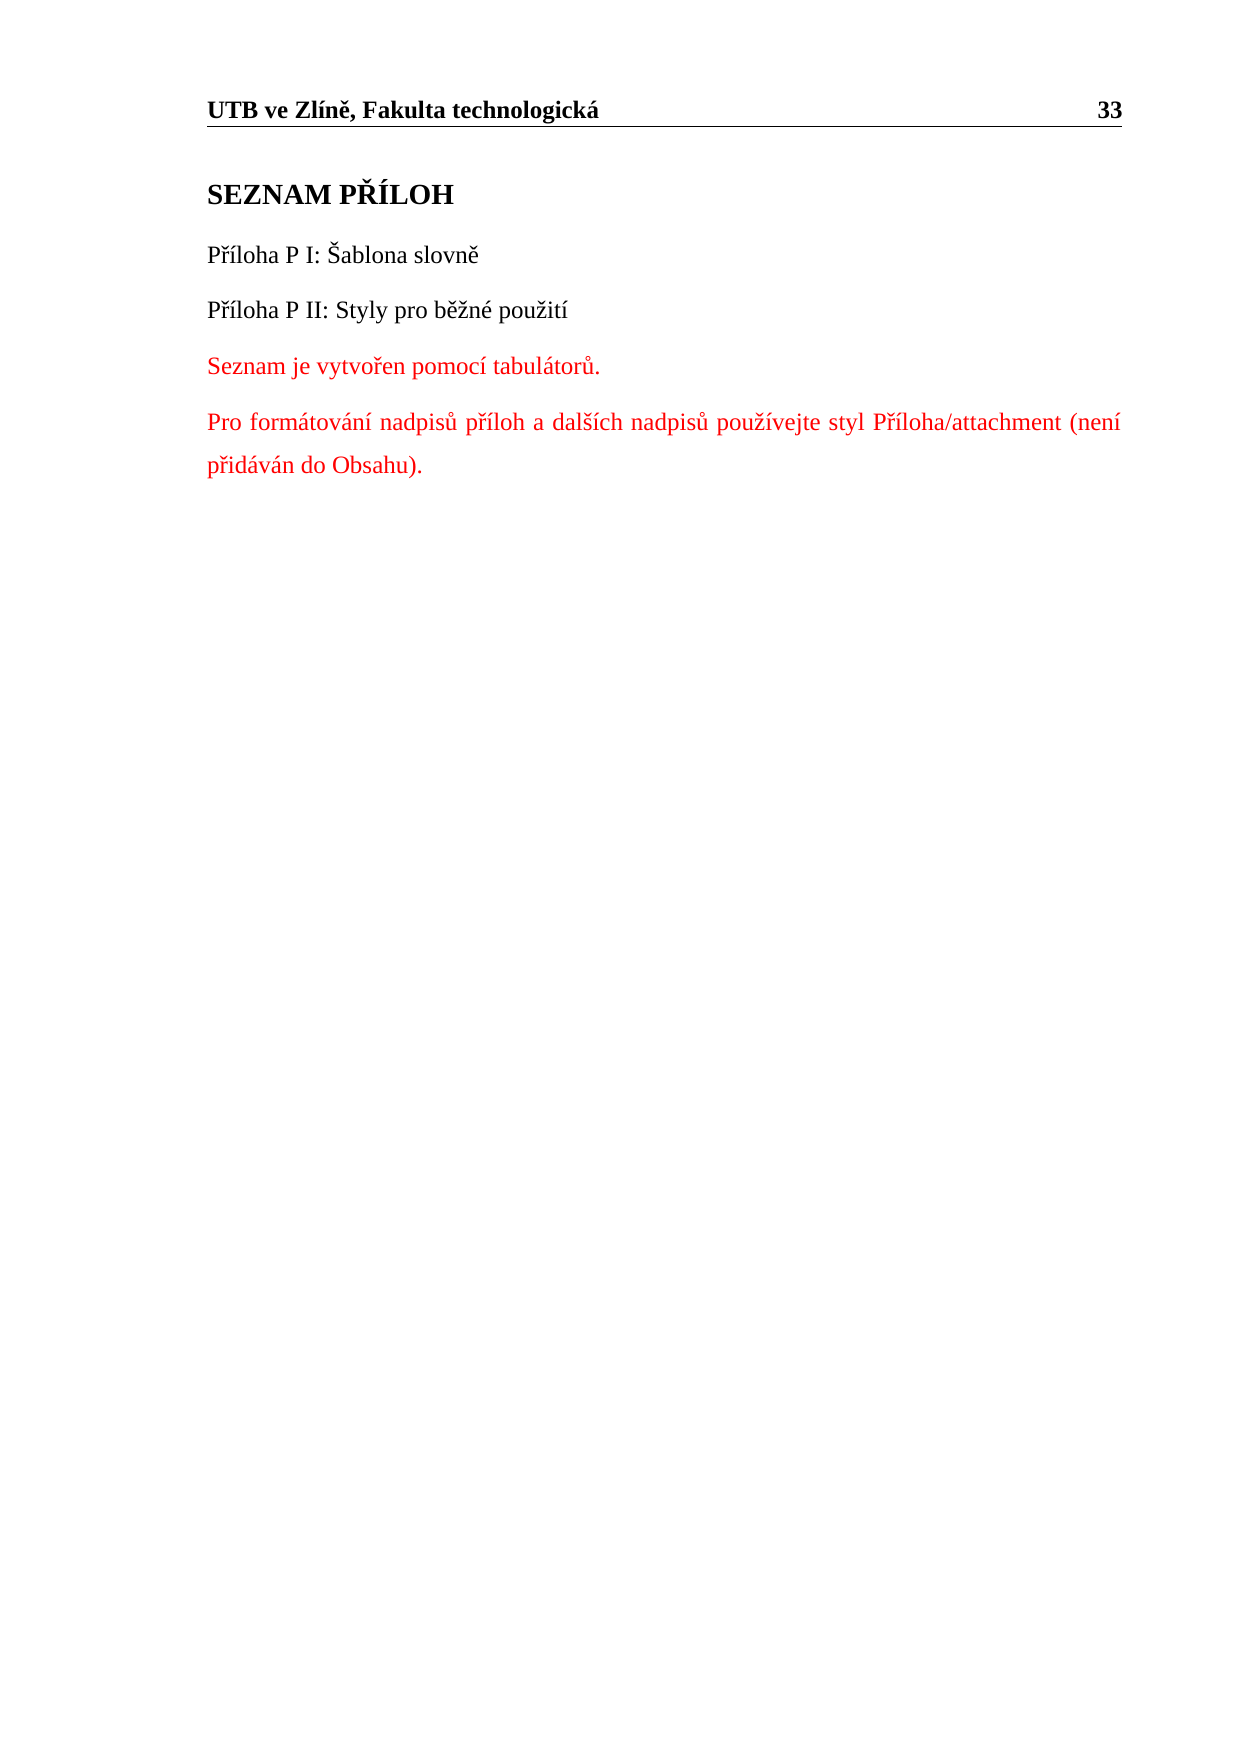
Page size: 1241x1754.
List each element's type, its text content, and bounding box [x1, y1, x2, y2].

text Seznam je vytvořen pomocí tabulátorů. [207, 351, 1122, 380]
text seznam PŘÍLOH [207, 177, 1122, 211]
text Příloha P I: Šablona slovně [207, 240, 1122, 269]
text Příloha P II: Styly pro běžné použití [207, 296, 1122, 324]
text Pro formátování nadpisů příloh a dalších nadpisů používejte styl Příloha/attachment (není přidáván do Obsahu). [207, 407, 1122, 479]
